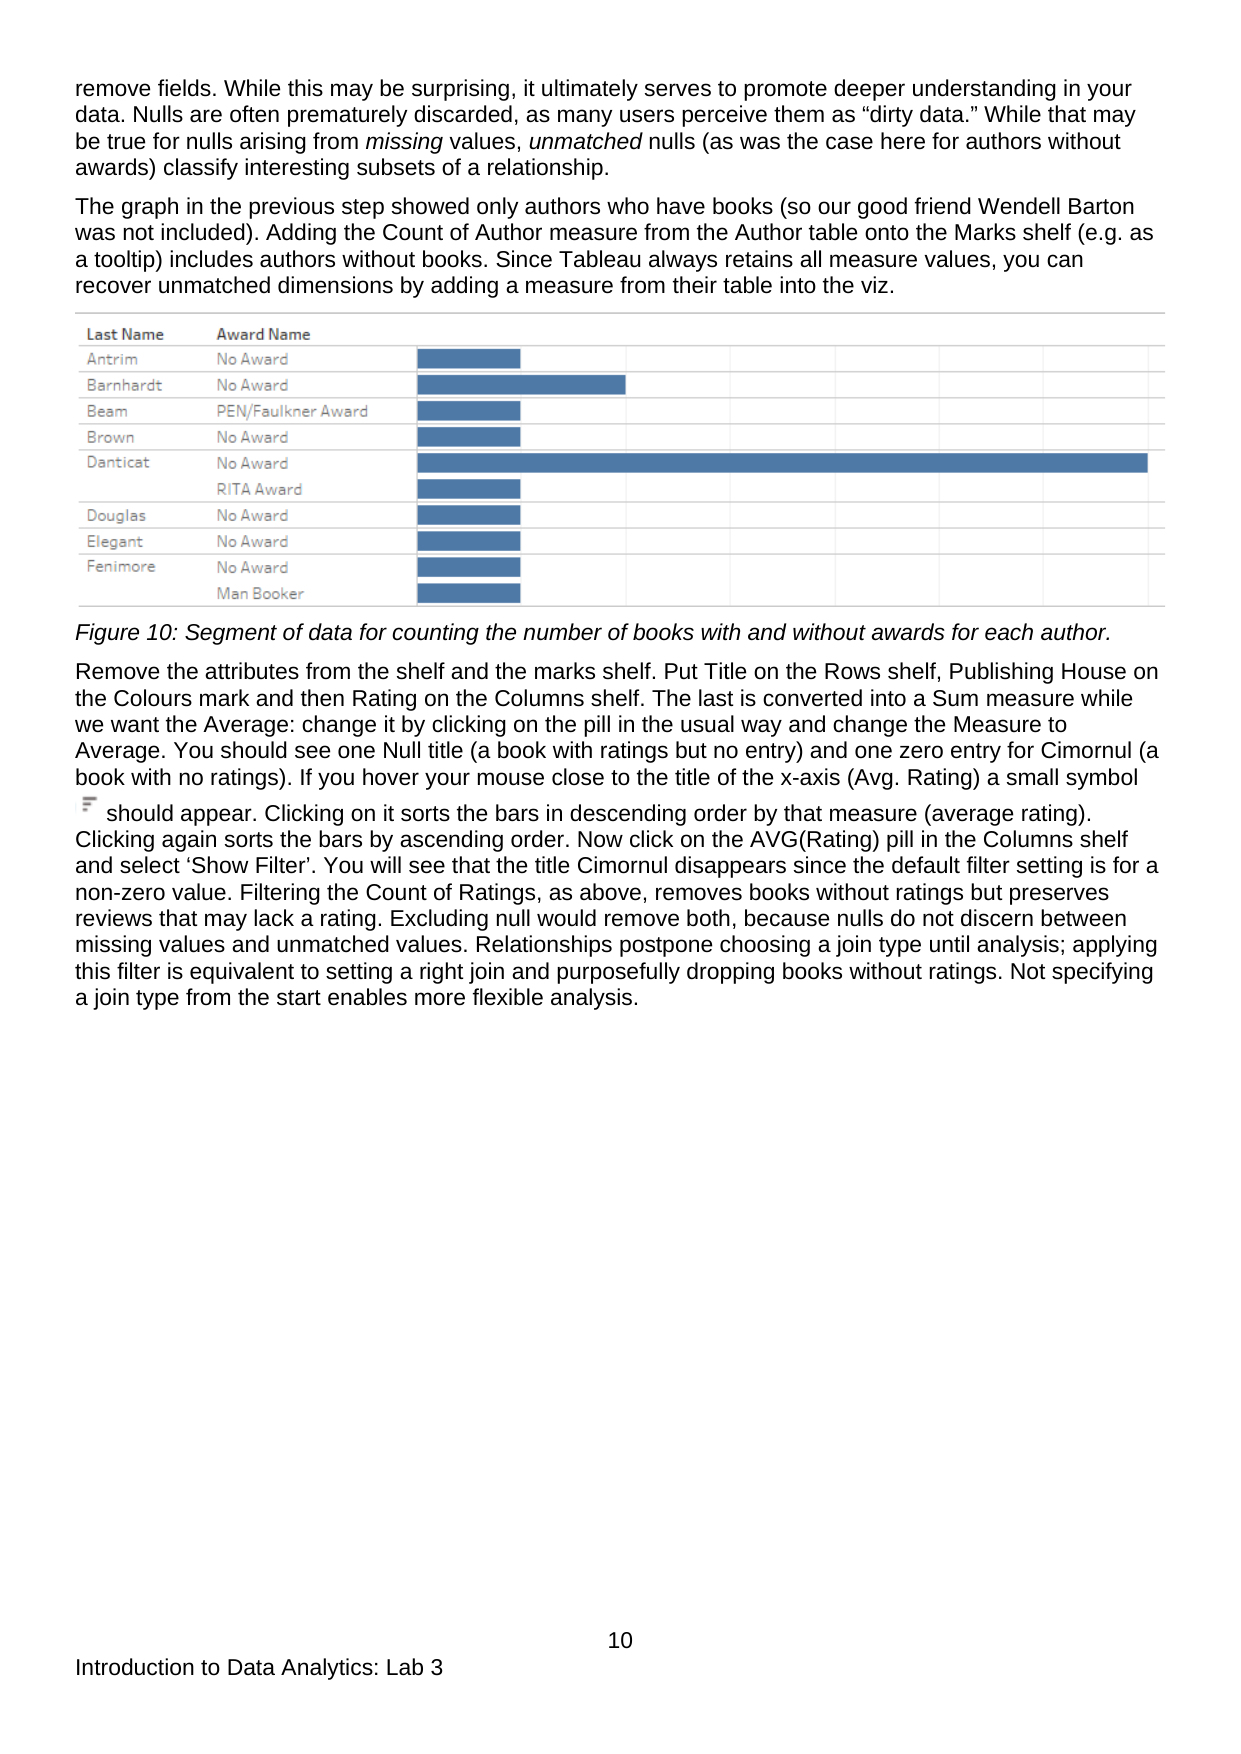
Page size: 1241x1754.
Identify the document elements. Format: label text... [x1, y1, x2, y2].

text The graph in the previous step showed only authors who have books (so our good friend Wendell Barton was not included). Adding the Count of Author measure from the Author table onto the Marks shelf (e.g. as a tooltip) includes authors without books. Since Tableau always retains all measure values, you can recover unmatched dimensions by adding a measure from their table into the viz. [75, 193, 1165, 298]
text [75, 75, 1165, 180]
picture [75, 310, 1166, 607]
text Remove the attributes from the shelf and the marks shelf. Put Title on the Rows shelf, Publishing House on the Colours mark and then Rating on the Columns shelf. The last is converted into a Sum measure while we want the Average: change it by clicking on the pill in the usual way and change the Measure to Average. You should see one Null title (a book with ratings but no entry) and one zero entry for Cimornul (a book with no ratings). If you hover your mouse close to the title of the x-axis (Avg. Rating) a small symbol should appear. Clicking on it sorts the bars in descending order by that measure (average rating). Clicking again sorts the bars by ascending order. Now click on the AVG(Rating) pill in the Columns shelf and select ‘Show Filter’. You will see that the title Cimornul disappears since the default filter setting is for a non-zero value. Filtering the Count of Ratings, as above, removes books without ratings but preserves reviews that may lack a rating. Excluding null would remove both, because nulls do not discern between missing values and unmatched values. Relationships postpone choosing a join type until analysis; applying this filter is equivalent to setting a right join and purposefully dropping books without ratings. Not specifying a join type from the start enables more flexible analysis. [75, 658, 1165, 1011]
picture [75, 790, 107, 822]
text Figure 10: Segment of data for counting the number of books with and without awards for each author. [75, 619, 1165, 646]
